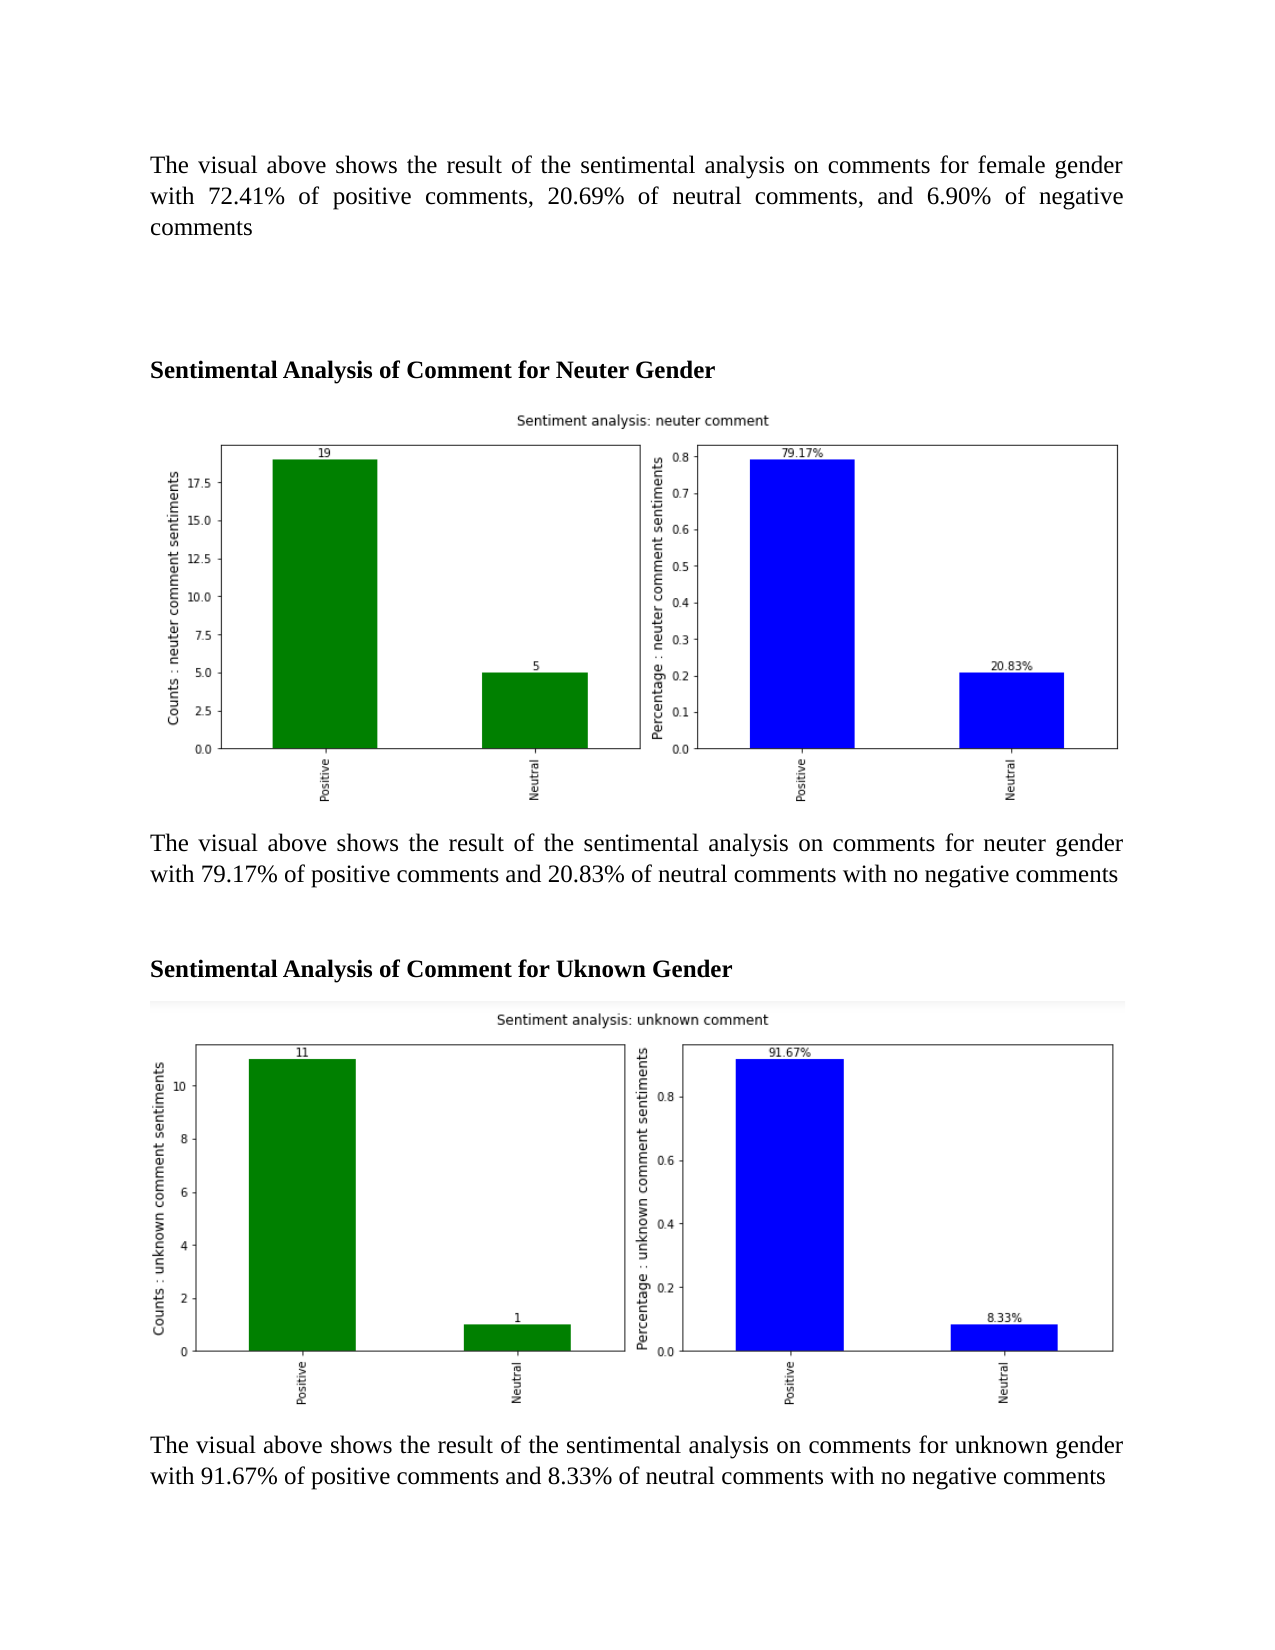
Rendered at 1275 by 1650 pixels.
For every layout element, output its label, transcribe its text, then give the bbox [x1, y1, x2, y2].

text Sentimental Analysis of Comment for Neuter Gender [150, 355, 1125, 384]
picture [150, 1001, 1125, 1411]
text Sentimental Analysis of Comment for Uknown Gender [150, 954, 1125, 983]
text The visual above shows the result of the sentimental analysis on comments for female gender with 72.41% of positive comments, 20.69% of neutral comments, and 6.90% of negative comments [150, 150, 1125, 241]
picture [150, 402, 1125, 809]
text The visual above shows the result of the sentimental analysis on comments for neuter gender with 79.17% of positive comments and 20.83% of neutral comments with no negative comments [150, 828, 1125, 887]
text The visual above shows the result of the sentimental analysis on comments for unknown gender with 91.67% of positive comments and 8.33% of neutral comments with no negative comments [150, 1430, 1125, 1489]
